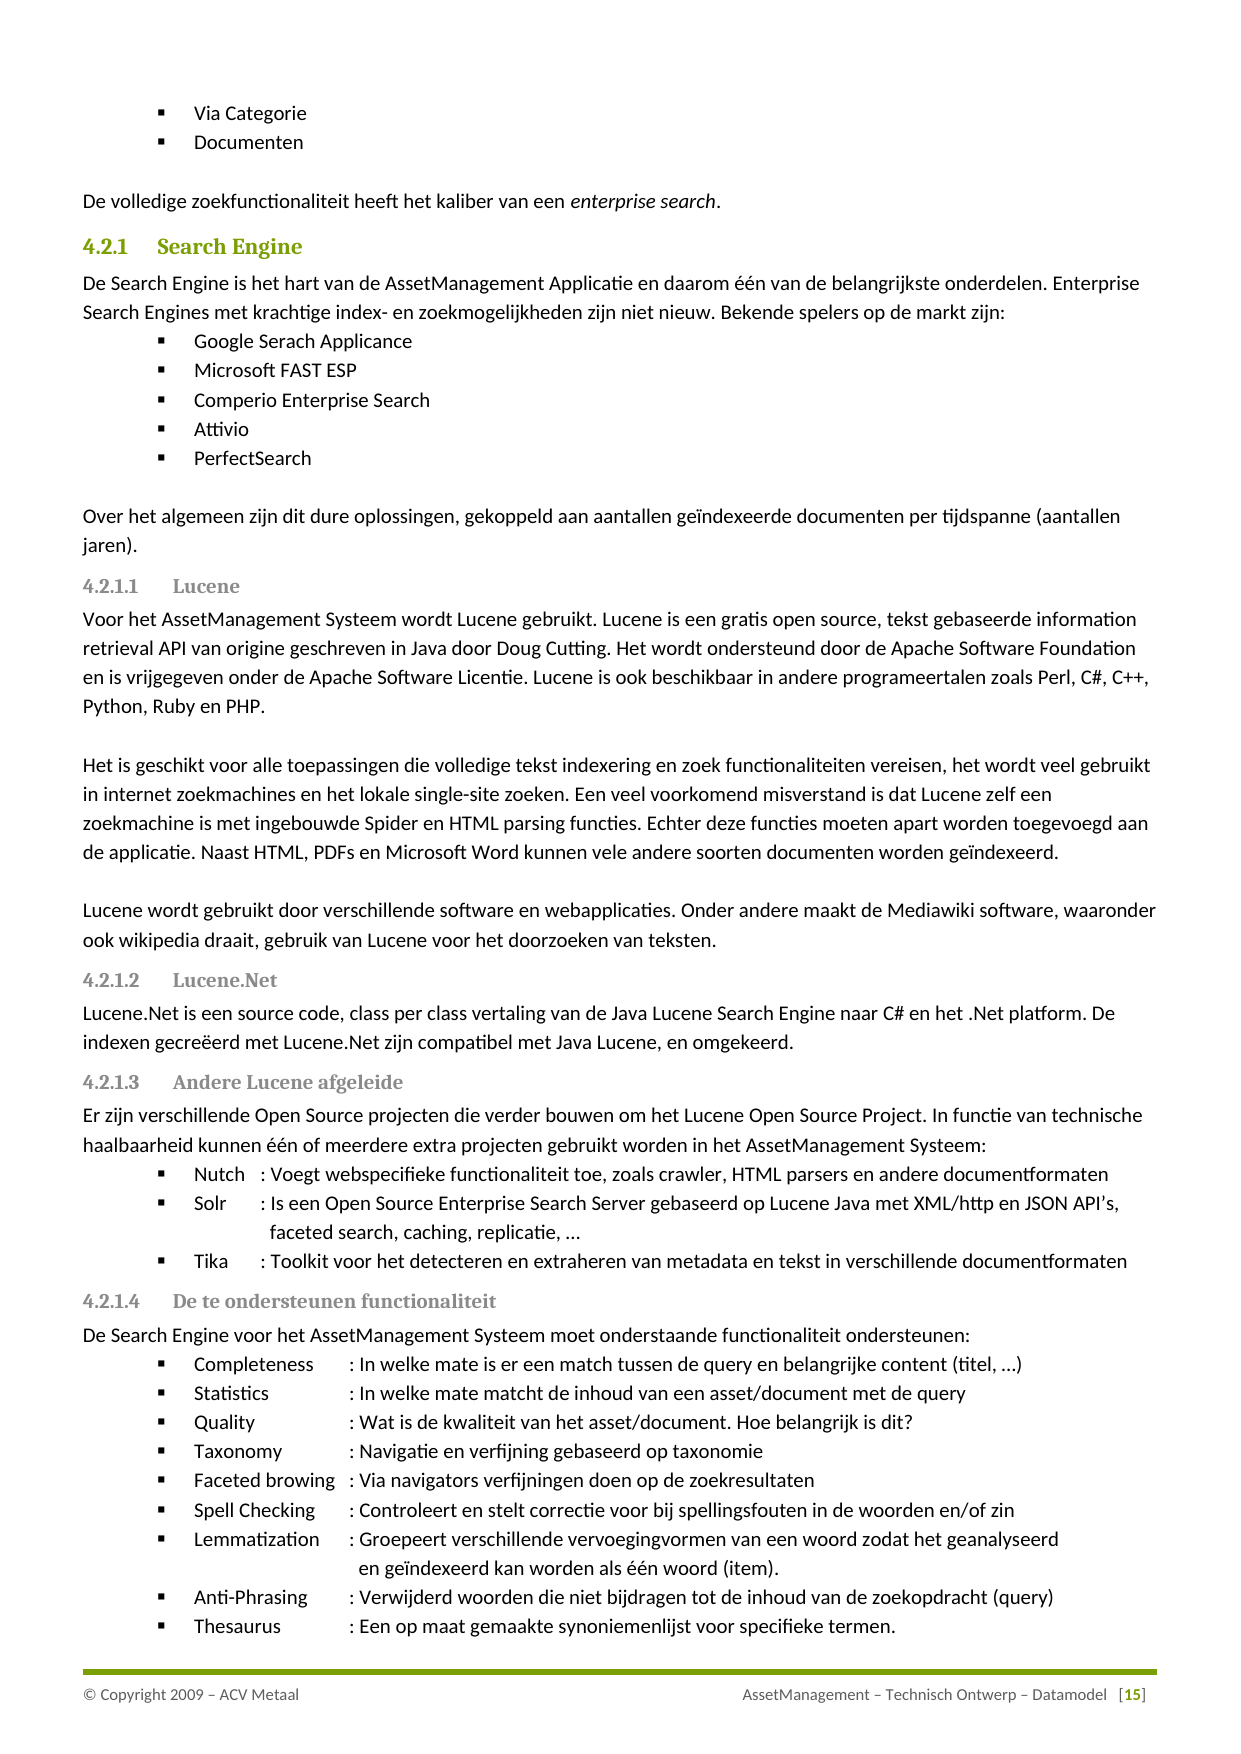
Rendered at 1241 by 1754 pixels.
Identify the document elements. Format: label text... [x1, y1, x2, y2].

subtitle De te ondersteunen functionaliteit [83, 1290, 1157, 1314]
subtitle Andere Lucene afgeleide [83, 1071, 1157, 1095]
text Het is geschikt voor alle toepassingen die volledige tekst indexering en zoek functionaliteiten vereisen, het wordt veel gebruikt in internet zoekmachines en het lokale single-site zoeken. Een veel voorkomend misverstand is dat Lucene zelf een zoekmachine is met ingebouwde Spider en HTML parsing functies. Echter deze functies moeten apart worden toegevoegd aan de applicatie. Naast HTML, PDFs en Microsoft Word kunnen vele andere soorten documenten worden geïndexeerd. [83, 752, 1157, 865]
subtitle Lucene [83, 574, 1157, 598]
text Voor het AssetManagement Systeem wordt Lucene gebruikt. Lucene is een gratis open source, tekst gebaseerde information retrieval API van origine geschreven in Java door Doug Cutting. Het wordt ondersteund door de Apache Software Foundation en is vrijgegeven onder de Apache Software Licentie. Lucene is ook beschikbaar in andere programeertalen zoals Perl, C#, C++, Python, Ruby en PHP. [83, 606, 1157, 719]
subtitle Search Engine [83, 234, 1157, 260]
text Over het algemeen zijn dit dure oplossingen, gekoppeld aan aantallen geïndexeerde documenten per tijdspanne (aantallen jaren). [83, 503, 1157, 558]
list Spell Checking : Controleert en stelt correctie voor bij spellingsfouten in de woorden en/of zin [156, 1497, 1157, 1522]
list Nutch : Voegt webspecifieke functionaliteit toe, zoals crawler, HTML parsers en andere documentformaten [156, 1161, 1157, 1186]
list Completeness : In welke mate is er een match tussen de query en belangrijke content (titel, …) [156, 1351, 1157, 1376]
text Lucene wordt gebruikt door verschillende software en webapplicaties. Onder andere maakt de Mediawiki software, waaronder ook wikipedia draait, gebruik van Lucene voor het doorzoeken van teksten. [83, 898, 1157, 952]
list Microsoft FAST ESP [156, 358, 1157, 383]
list Statistics : In welke mate matcht de inhoud van een asset/document met de query [156, 1380, 1157, 1406]
list PerfectSearch [156, 445, 1157, 471]
list Faceted browing : Via navigators verfijningen doen op de zoekresultaten [156, 1468, 1157, 1493]
subtitle Lucene.Net [83, 968, 1157, 992]
text De Search Engine is het hart van de AssetManagement Applicatie en daarom één van de belangrijkste onderdelen. Enterprise Search Engines met krachtige index- en zoekmogelijkheden zijn niet nieuw. Bekende spelers op de markt zijn: [83, 270, 1157, 325]
text Lucene.Net is een source code, class per class vertaling van de Java Lucene Search Engine naar C# en het .Net platform. De indexen gecreëerd met Lucene.Net zijn compatibel met Java Lucene, en omgekeerd. [83, 1000, 1157, 1055]
list Via Categorie [156, 100, 1157, 126]
list Attivio [156, 416, 1157, 441]
list Google Serach Applicance [156, 328, 1157, 354]
list Solr : Is een Open Source Enterprise Search Server gebaseerd op Lucene Java met XML/http en JSON API’s, faceted search, caching, replicatie, … [156, 1190, 1157, 1245]
text De volledige zoekfunctionaliteit heeft het kaliber van een enterprise search. [83, 188, 1157, 213]
list Thesaurus : Een op maat gemaakte synoniemenlijst voor specifieke termen. [156, 1613, 1157, 1639]
list Tika : Toolkit voor het detecteren en extraheren van metadata en tekst in verschillende documentformaten [156, 1248, 1157, 1274]
list Lemmatization : Groepeert verschillende vervoegingvormen van een woord zodat het geanalyseerd en geïndexeerd kan worden als één woord (item). [156, 1526, 1157, 1581]
list Documenten [156, 129, 1157, 155]
list Anti-Phrasing : Verwijderd woorden die niet bijdragen tot de inhoud van de zoekopdracht (query) [156, 1584, 1157, 1610]
list Taxonomy : Navigatie en verfijning gebaseerd op taxonomie [156, 1438, 1157, 1464]
text Er zijn verschillende Open Source projecten die verder bouwen om het Lucene Open Source Project. In functie van technische haalbaarheid kunnen één of meerdere extra projecten gebruikt worden in het AssetManagement Systeem: [83, 1103, 1157, 1157]
text De Search Engine voor het AssetManagement Systeem moet onderstaande functionaliteit ondersteunen: [83, 1322, 1157, 1347]
list Quality : Wat is de kwaliteit van het asset/document. Hoe belangrijk is dit? [156, 1409, 1157, 1435]
list Comperio Enterprise Search [156, 387, 1157, 412]
